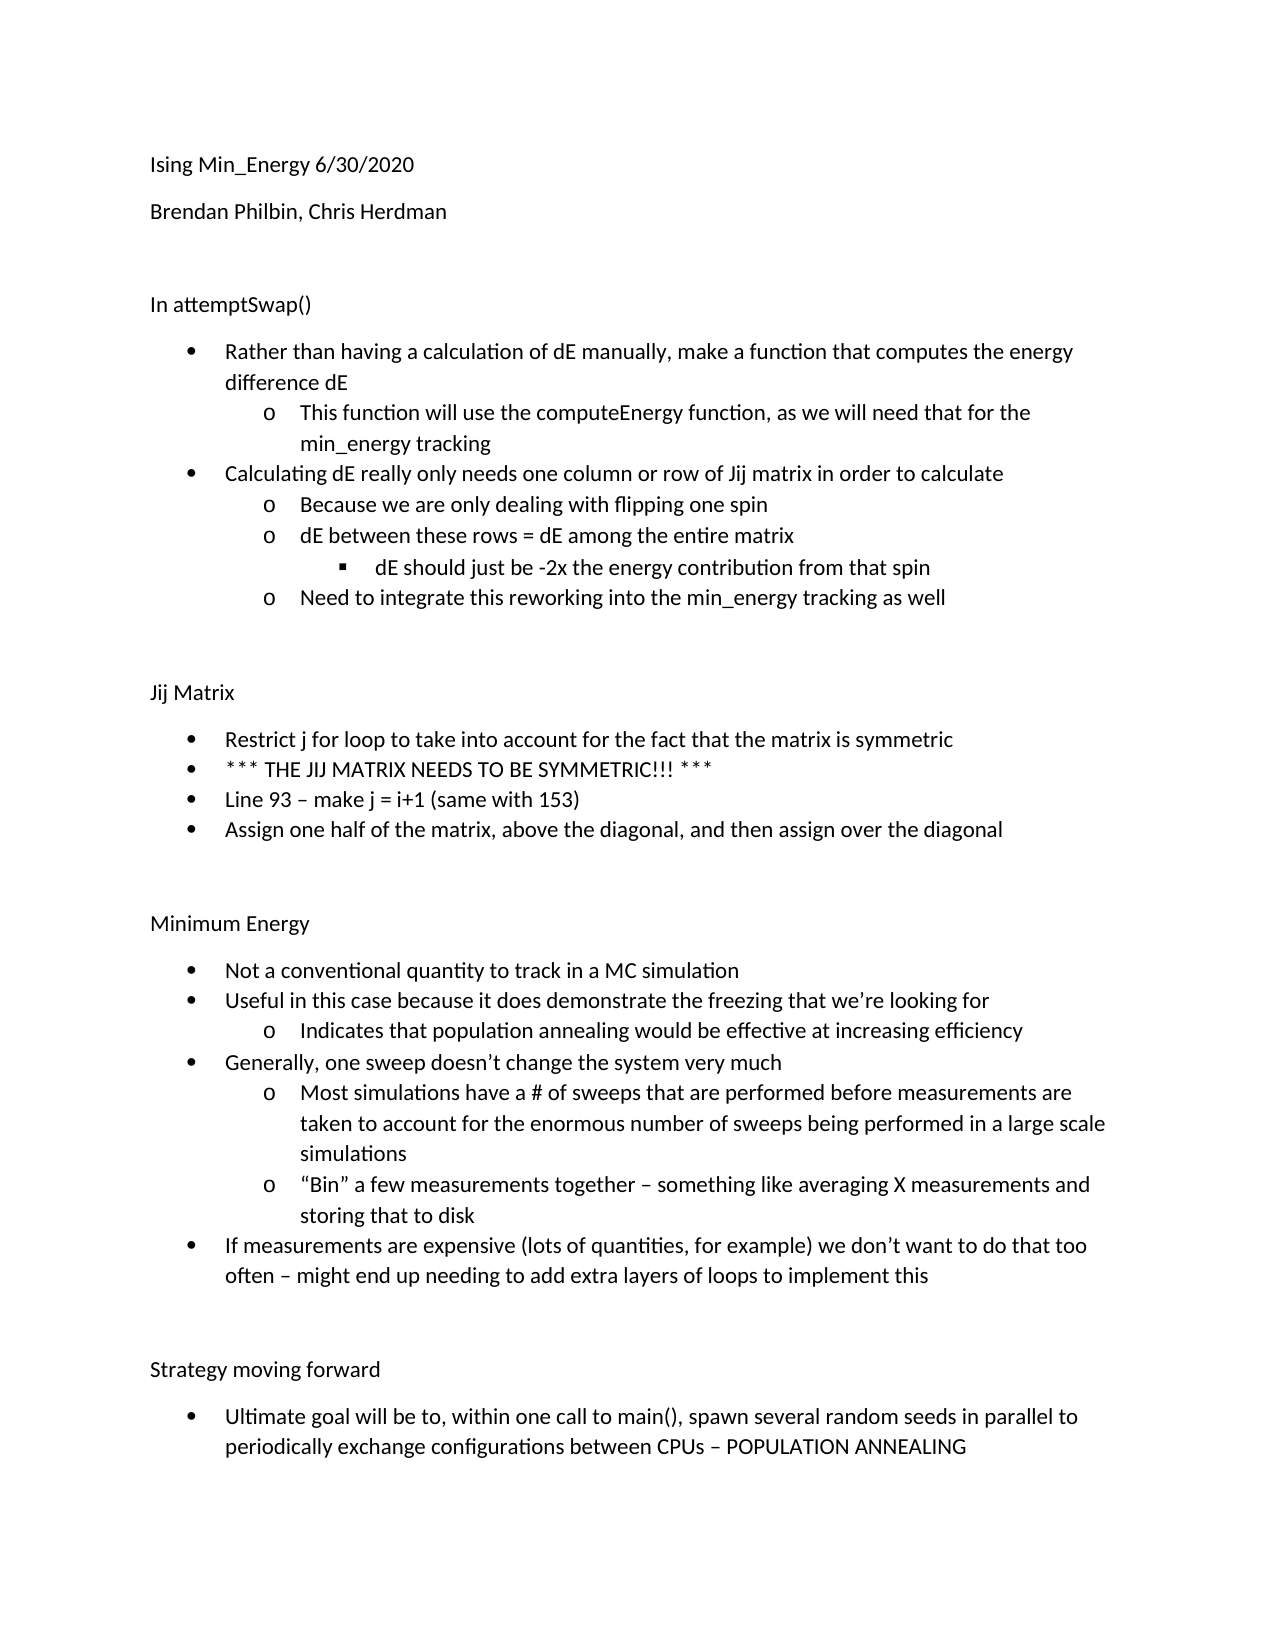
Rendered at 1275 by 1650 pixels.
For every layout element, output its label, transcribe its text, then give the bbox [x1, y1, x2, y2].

list dE between these rows = dE among the entire matrix [262, 521, 1125, 550]
text Minimum Energy [150, 909, 1125, 937]
text Jij Matrix [150, 678, 1125, 706]
list Not a conventional quantity to track in a MC simulation [187, 956, 1125, 984]
list Ultimate goal will be to, within one call to main(), spawn several random seeds in parallel to periodically exchange configurations between CPUs – POPULATION ANNEALING [187, 1402, 1125, 1460]
list Assign one half of the matrix, above the diagonal, and then assign over the diagonal [187, 815, 1125, 843]
list Rather than having a calculation of dE manually, make a function that computes the energy difference dE [187, 337, 1125, 396]
text Strategy moving forward [150, 1355, 1125, 1383]
text In attemptSwap() [150, 291, 1125, 319]
list “Bin” a few measurements together – something like averaging X measurements and storing that to disk [262, 1170, 1125, 1229]
list *** THE JIJ MATRIX NEEDS TO BE SYMMETRIC!!! *** [187, 755, 1125, 783]
list This function will use the computeEnergy function, as we will need that for the min_energy tracking [262, 398, 1125, 457]
list Because we are only dealing with flipping one spin [262, 490, 1125, 519]
text Brendan Philbin, Chris Herdman [150, 197, 1125, 225]
list Line 93 – make j = i+1 (same with 153) [187, 785, 1125, 813]
list Generally, one sweep doesn’t change the system very much [187, 1048, 1125, 1076]
list If measurements are expensive (lots of quantities, for example) we don’t want to do that too often – might end up needing to add extra layers of loops to implement this [187, 1231, 1125, 1289]
list Restrict j for loop to take into account for the fact that the matrix is symmetric [187, 725, 1125, 753]
list Need to integrate this reworking into the min_energy tracking as well [262, 583, 1125, 612]
list Indicates that population annealing would be effective at increasing efficiency [262, 1016, 1125, 1046]
list dE should just be -2x the energy contribution from that spin [337, 553, 1125, 581]
list Useful in this case because it does demonstrate the freezing that we’re looking for [187, 986, 1125, 1014]
text Ising Min_Energy 6/30/2020 [150, 150, 1125, 178]
list Calculating dE really only needs one column or row of Jij matrix in order to calculate [187, 459, 1125, 487]
list Most simulations have a # of sweeps that are performed before measurements are taken to account for the enormous number of sweeps being performed in a large scale simulations [262, 1078, 1125, 1168]
